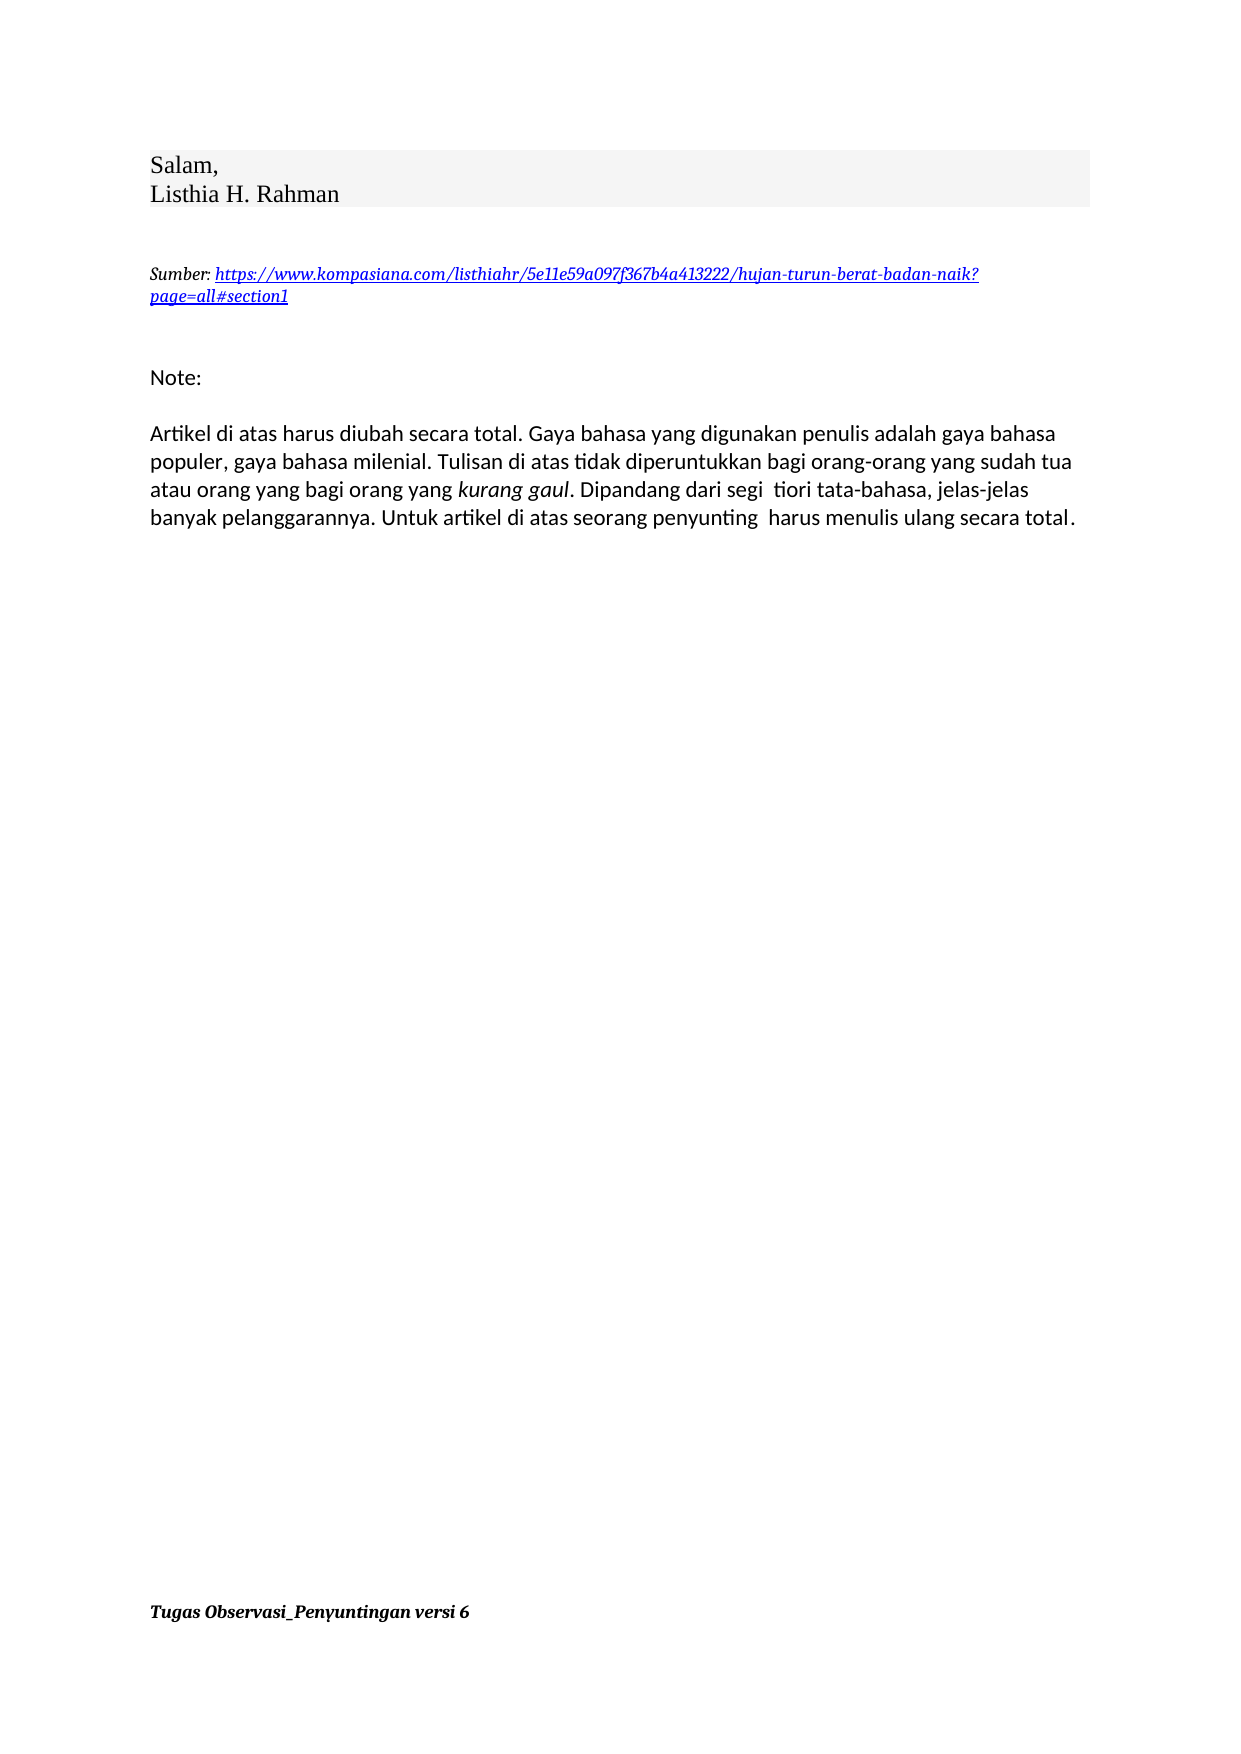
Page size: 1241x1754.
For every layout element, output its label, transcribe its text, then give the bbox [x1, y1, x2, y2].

text Sumber: https://www.kompasiana.com/listhiahr/5e11e59a097f367b4a413222/hujan-turun-berat-badan-naik?page=all#section1 [150, 263, 1090, 307]
text Note: Artikel di atas harus diubah secara total. Gaya bahasa yang digunakan penulis adalah gaya bahasa populer, gaya bahasa milenial. Tulisan di atas tidak diperuntukkan bagi orang-orang yang sudah tua atau orang yang bagi orang yang kurang gaul. Dipandang dari segi tiori tata-bahasa, jelas-jelas banyak pelanggarannya. Untuk artikel di atas seorang penyunting harus menulis ulang secara total. [150, 363, 1090, 531]
text Salam, Listhia H. Rahman [150, 150, 1090, 207]
